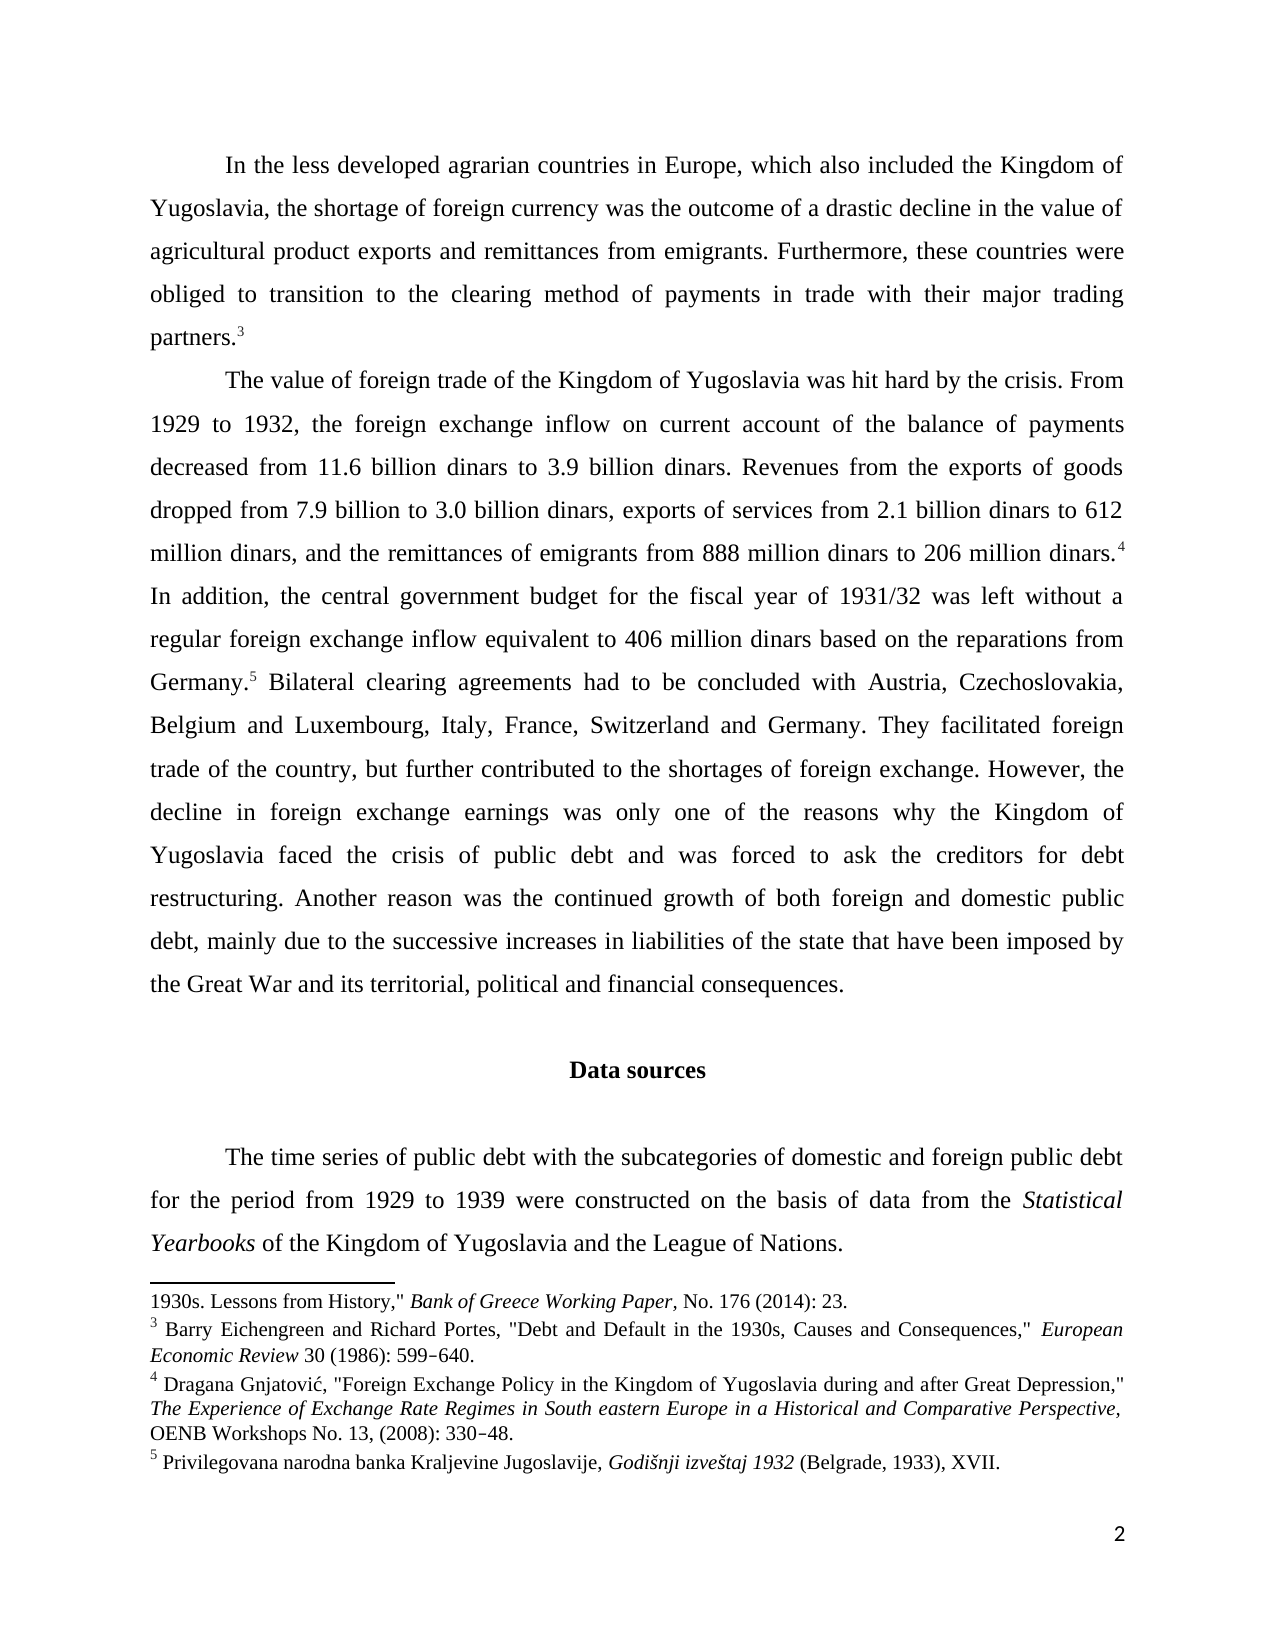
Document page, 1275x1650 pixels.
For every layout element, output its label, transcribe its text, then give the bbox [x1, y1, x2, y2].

text Data sources [150, 1056, 1125, 1084]
text The time series of public debt with the subcategories of domestic and foreign public debt for the period from 1929 to 1939 were constructed on the basis of data from the Statistical Yearbooks of the Kingdom of Yugoslavia and the League of Nations. [150, 1142, 1125, 1257]
text The value of foreign trade of the Kingdom of Yugoslavia was hit hard by the crisis. From 1929 to 1932, the foreign exchange inflow on current account of the balance of payments decreased from 11.6 billion dinars to 3.9 billion dinars. Revenues from the exports of goods dropped from 7.9 billion to 3.0 billion dinars, exports of services from 2.1 billion dinars to 612 million dinars, and the remittances of emigrants from 888 million dinars to 206 million dinars. In addition, the central government budget for the fiscal year of 1931/32 was left without a regular foreign exchange inflow equivalent to 406 million dinars based on the reparations from Germany. Bilateral clearing agreements had to be concluded with Austria, Czechoslovakia, Belgium and Luxembourg, Italy, France, Switzerland and Germany. They facilitated foreign trade of the country, but further contributed to the shortages of foreign exchange. However, the decline in foreign exchange earnings was only one of the reasons why the Kingdom of Yugoslavia faced the crisis of public debt and was forced to ask the creditors for debt restructuring. Another reason was the continued growth of both foreign and domestic public debt, mainly due to the successive increases in liabilities of the state that have been imposed by the Great War and its territorial, political and financial consequences. [150, 366, 1125, 998]
text In the less developed agrarian countries in Europe, which also included the Kingdom of Yugoslavia, the shortage of foreign currency was the outcome of a drastic decline in the value of agricultural product exports and remittances from emigrants. Furthermore, these countries were obliged to transition to the clearing method of payments in trade with their major trading partners. [150, 150, 1125, 351]
